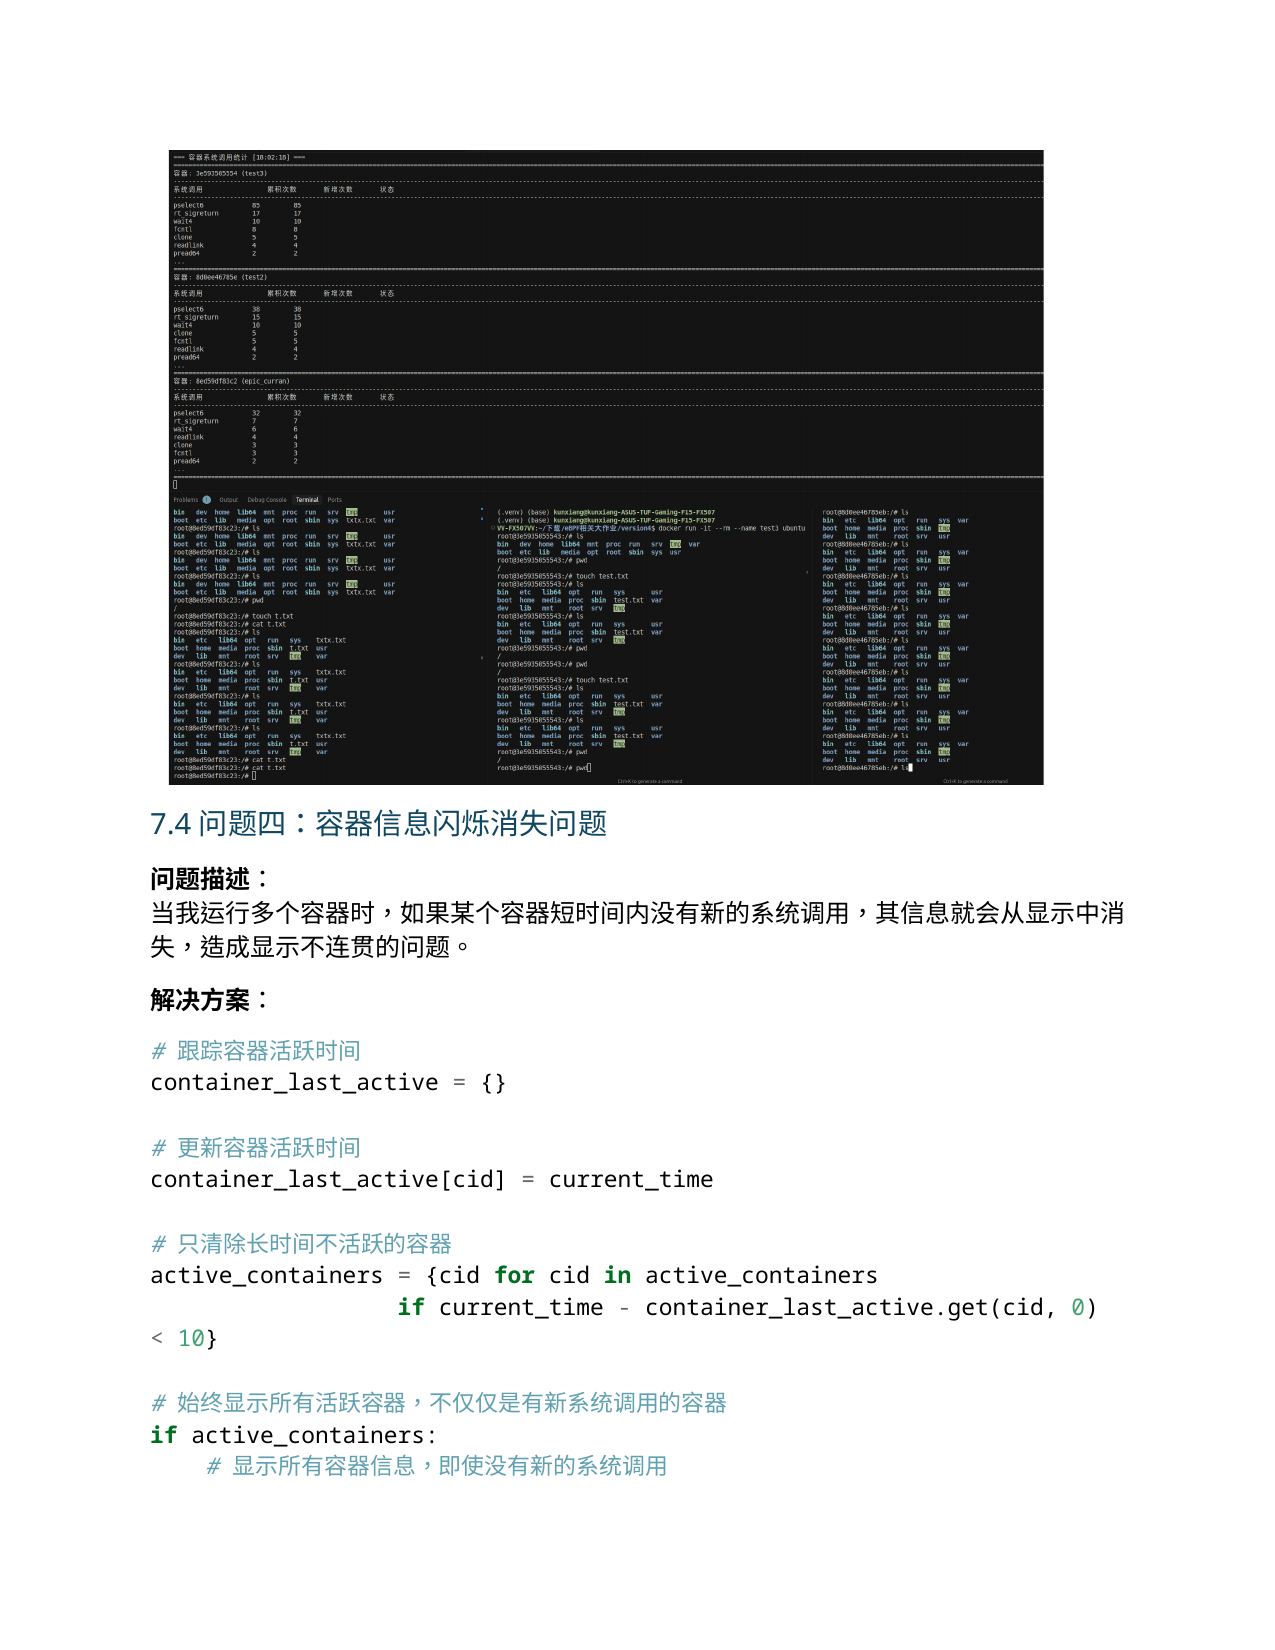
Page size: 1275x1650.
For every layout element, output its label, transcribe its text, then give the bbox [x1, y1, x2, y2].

text # 跟踪容器活跃时间 container_last_active = {} # 更新容器活跃时间 container_last_active[cid] = current_time # 只清除长时间不活跃的容器 active_containers = {cid for cid in active_containers if current_time - container_last_active.get(cid, 0) < 10} # 始终显示所有活跃容器，不仅仅是有新系统调用的容器 if active_containers: # 显示所有容器信息，即使没有新的系统调用 [150, 1035, 1125, 1481]
subtitle 7.4 问题四：容器信息闪烁消失问题 [150, 803, 1125, 843]
picture [168, 150, 1044, 785]
text 解决方案： [150, 982, 1125, 1016]
text 问题描述： 当我运行多个容器时，如果某个容器短时间内没有新的系统调用，其信息就会从显示中消失，造成显示不连贯的问题。 [150, 861, 1125, 963]
